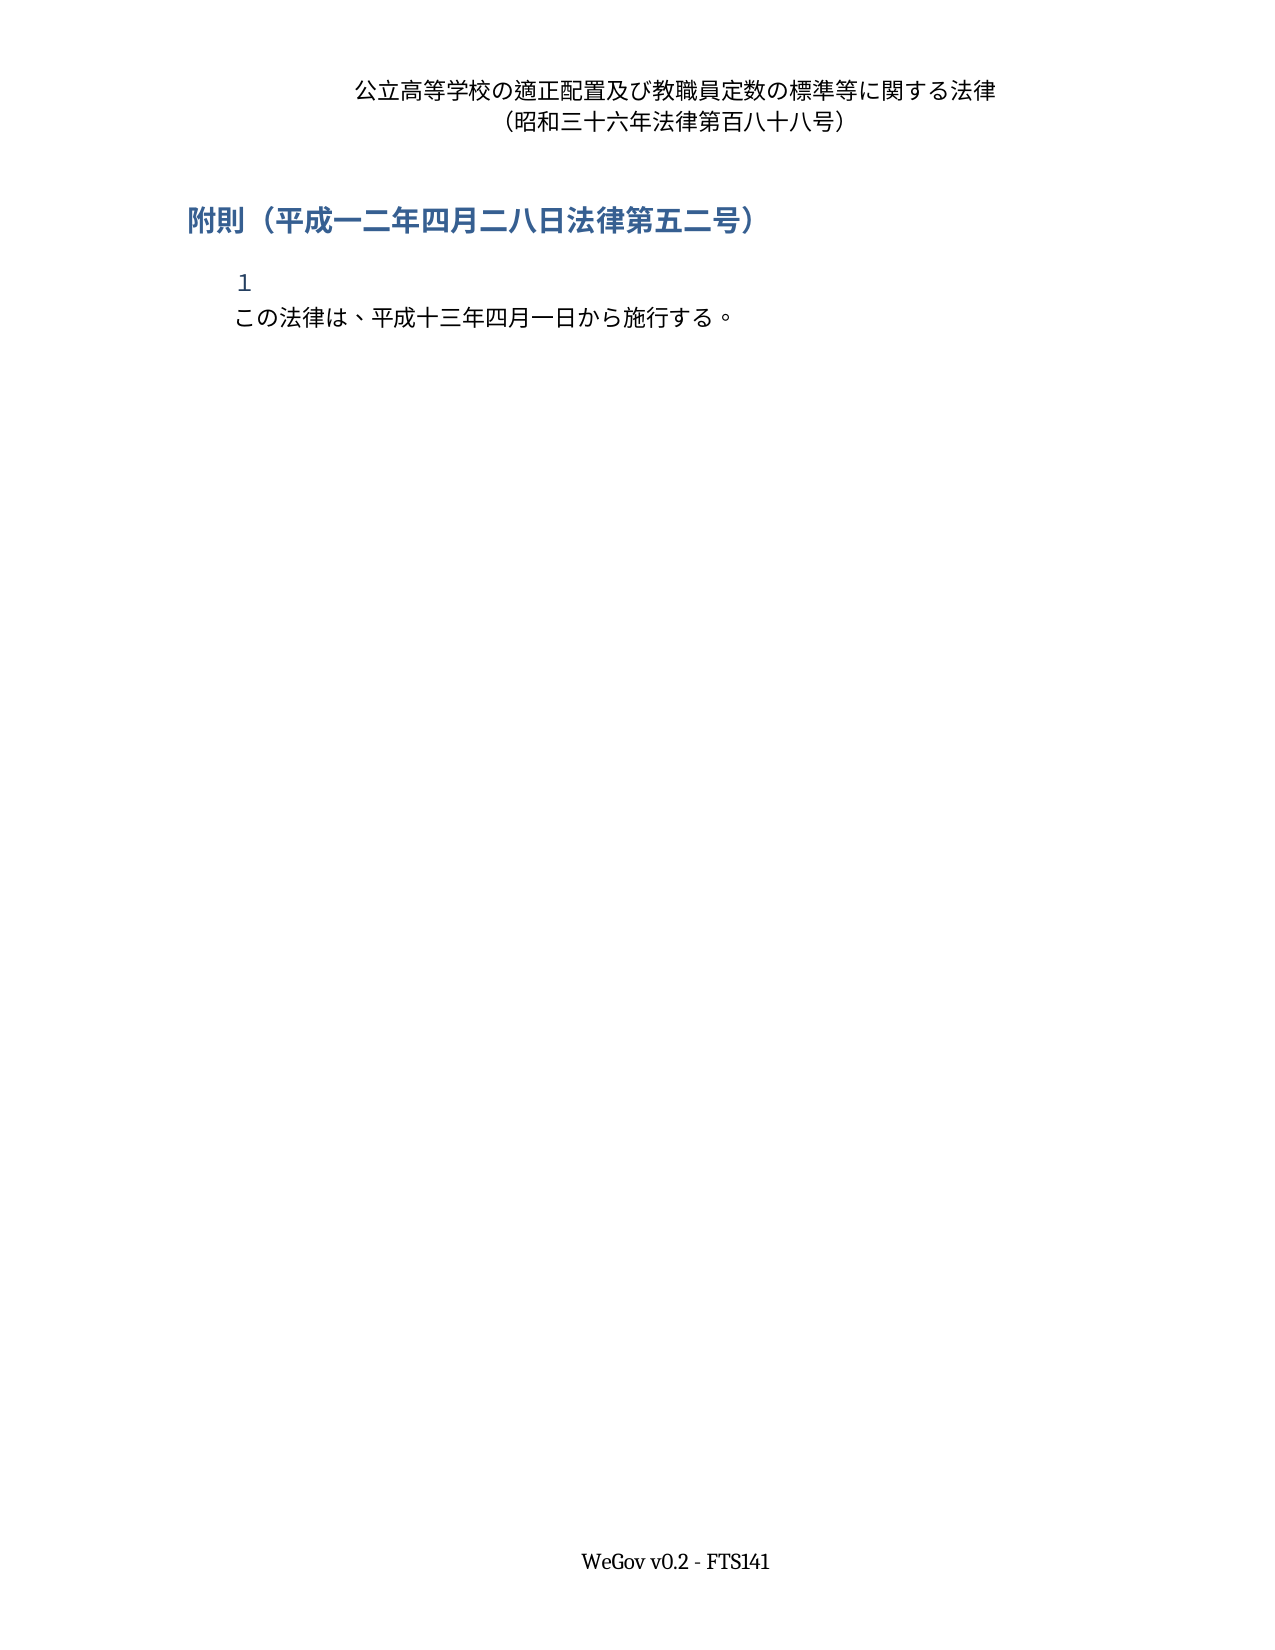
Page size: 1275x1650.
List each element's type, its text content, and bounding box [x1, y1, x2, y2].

subtitle 附則（平成一二年四月二八日法律第五二号） [187, 200, 1087, 240]
subtitle １ [233, 266, 1087, 298]
text この法律は、平成十三年四月一日から施行する。 [233, 302, 1087, 334]
